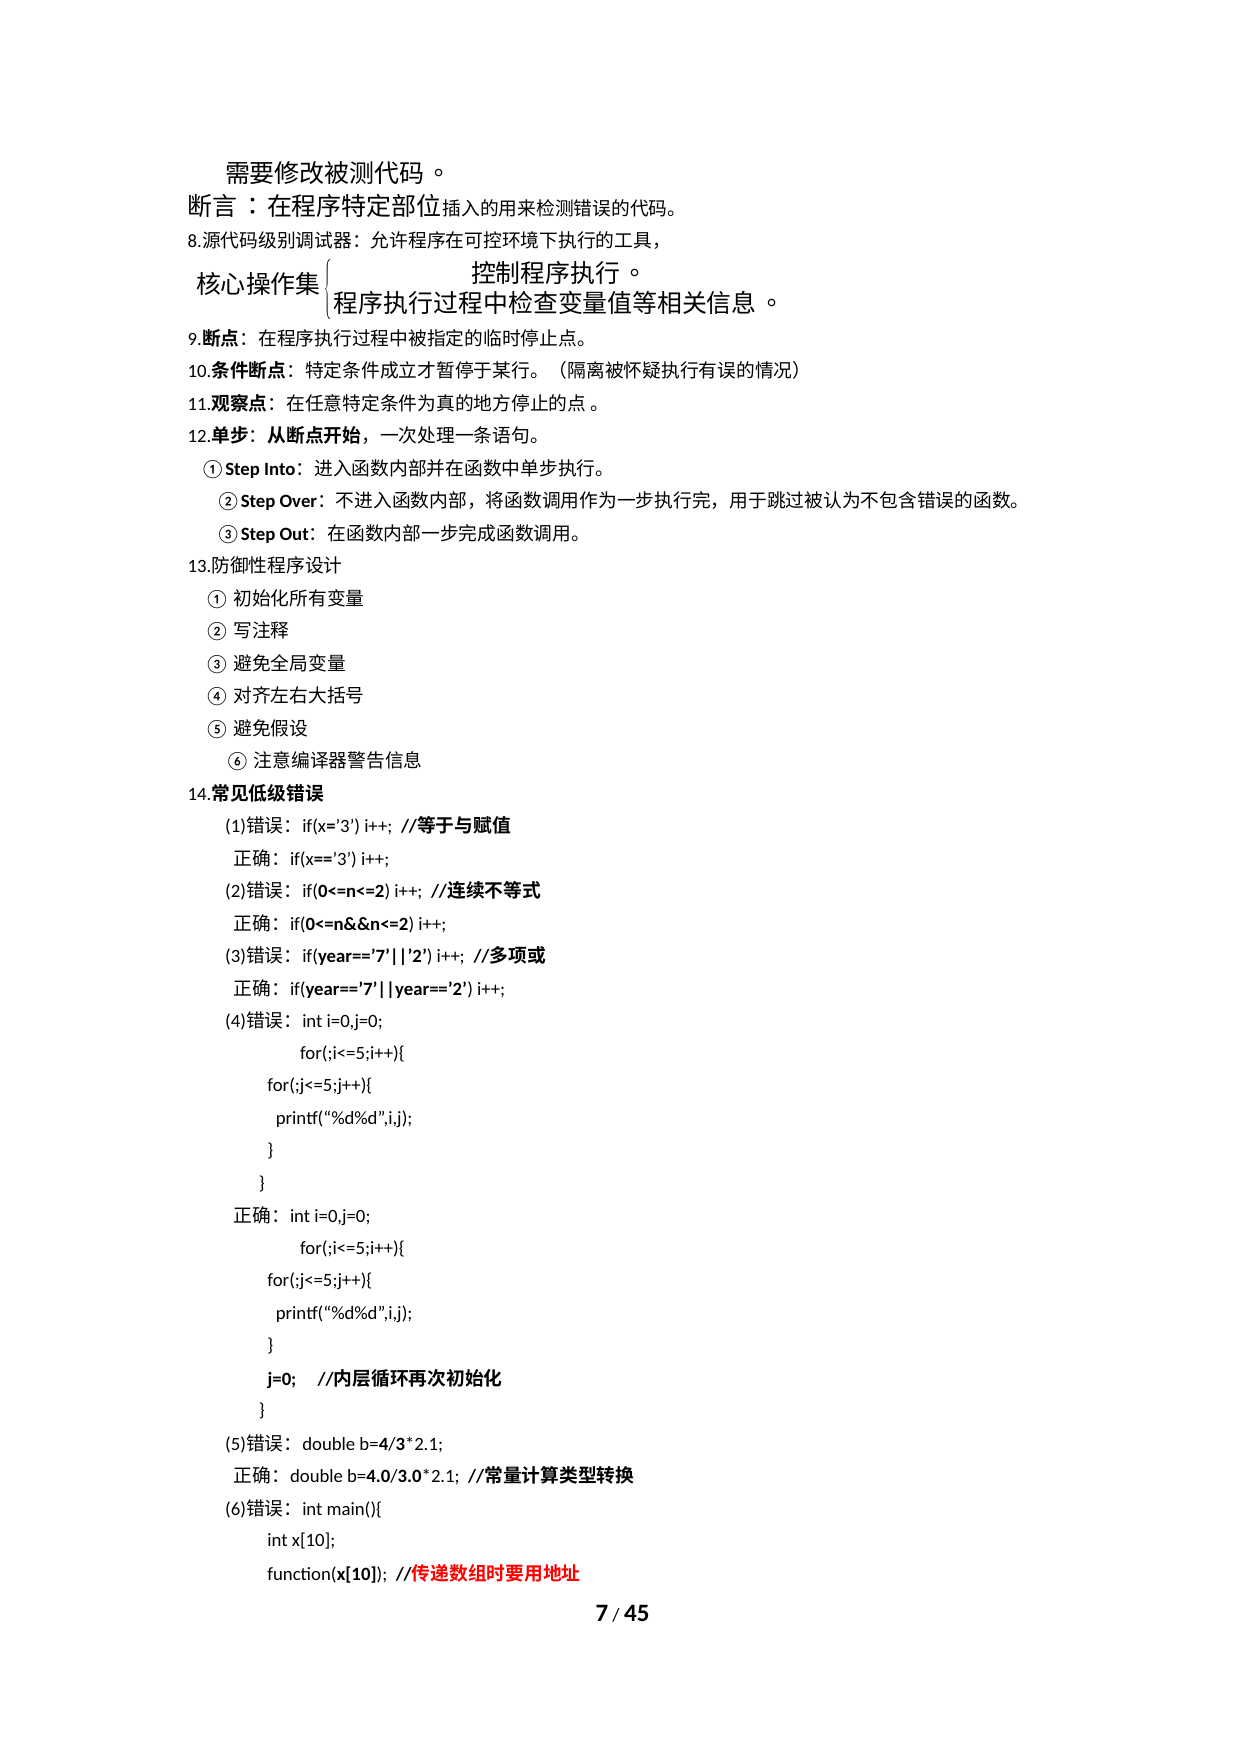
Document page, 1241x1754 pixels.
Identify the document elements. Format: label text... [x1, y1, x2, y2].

text 11.观察点：在任意特定条件为真的地方停止的点 。 [187, 386, 1053, 418]
text printf(“%d%d”,i,j); [187, 1296, 1053, 1328]
text 正确：if(year==’7’||year==’2’) i++; [187, 971, 1053, 1003]
text 13.防御性程序设计 [187, 548, 1053, 581]
text ③Step Out：在函数内部一步完成函数调用。 [187, 516, 1053, 548]
text 正确：double b=4.0/3.0*2.1; //常量计算类型转换 [187, 1458, 1053, 1491]
text ⑥注意编译器警告信息 [187, 743, 1053, 776]
text 10.条件断点：特定条件成立才暂停于某行。（隔离被怀疑执行有误的情况） [187, 353, 1053, 386]
text } [187, 1393, 1053, 1426]
text ②Step Over：不进入函数内部，将函数调用作为一步执行完，用于跳过被认为不包含错误的函数。 [187, 483, 1053, 516]
text printf(“%d%d”,i,j); [187, 1101, 1053, 1133]
text ①初始化所有变量 [187, 581, 1053, 613]
text ②写注释 [187, 613, 1053, 646]
text ④对齐左右大括号 [187, 678, 1053, 711]
text ⑤避免假设 [187, 711, 1053, 743]
text 14.常见低级错误 [187, 776, 1053, 808]
text for(;j<=5;j++){ [187, 1068, 1053, 1101]
text 插入的用来检测错误的代码。 [187, 191, 1053, 223]
text j=0; //内层循环再次初始化 [187, 1361, 1053, 1393]
text 正确：int i=0,j=0; [187, 1198, 1053, 1231]
text 8.源代码级别调试器：允许程序在可控环境下执行的工具， [187, 223, 1053, 256]
text ③避免全局变量 [187, 646, 1053, 678]
text for(;i<=5;i++){ [187, 1036, 1053, 1068]
text 正确：if(x==’3’) i++; [187, 841, 1053, 873]
text for(;j<=5;j++){ [187, 1263, 1053, 1296]
text function(x[10]); //传递数组时要用地址 [187, 1556, 1053, 1588]
text } [187, 1133, 1053, 1166]
text } [187, 1328, 1053, 1361]
text (6)错误：int main(){ [187, 1491, 1053, 1523]
text (4)错误：int i=0,j=0; [187, 1003, 1053, 1036]
text int x[10]; [187, 1523, 1053, 1556]
text (1)错误：if(x=’3’) i++; //等于与赋值 [187, 808, 1053, 841]
text (3)错误：if(year==’7’||’2’) i++; //多项或 [187, 938, 1053, 971]
text (2)错误：if(0<=n<=2) i++; //连续不等式 [187, 873, 1053, 906]
text for(;i<=5;i++){ [187, 1231, 1053, 1263]
text 12.单步：从断点开始，一次处理一条语句。 [187, 418, 1053, 451]
text 正确：if(0<=n&&n<=2) i++; [187, 906, 1053, 938]
text ①Step Into：进入函数内部并在函数中单步执行。 [187, 451, 1053, 483]
text (5)错误：double b=4/3*2.1; [187, 1426, 1053, 1458]
text } [187, 1166, 1053, 1198]
text 9.断点：在程序执行过程中被指定的临时停止点。 [187, 321, 1053, 353]
